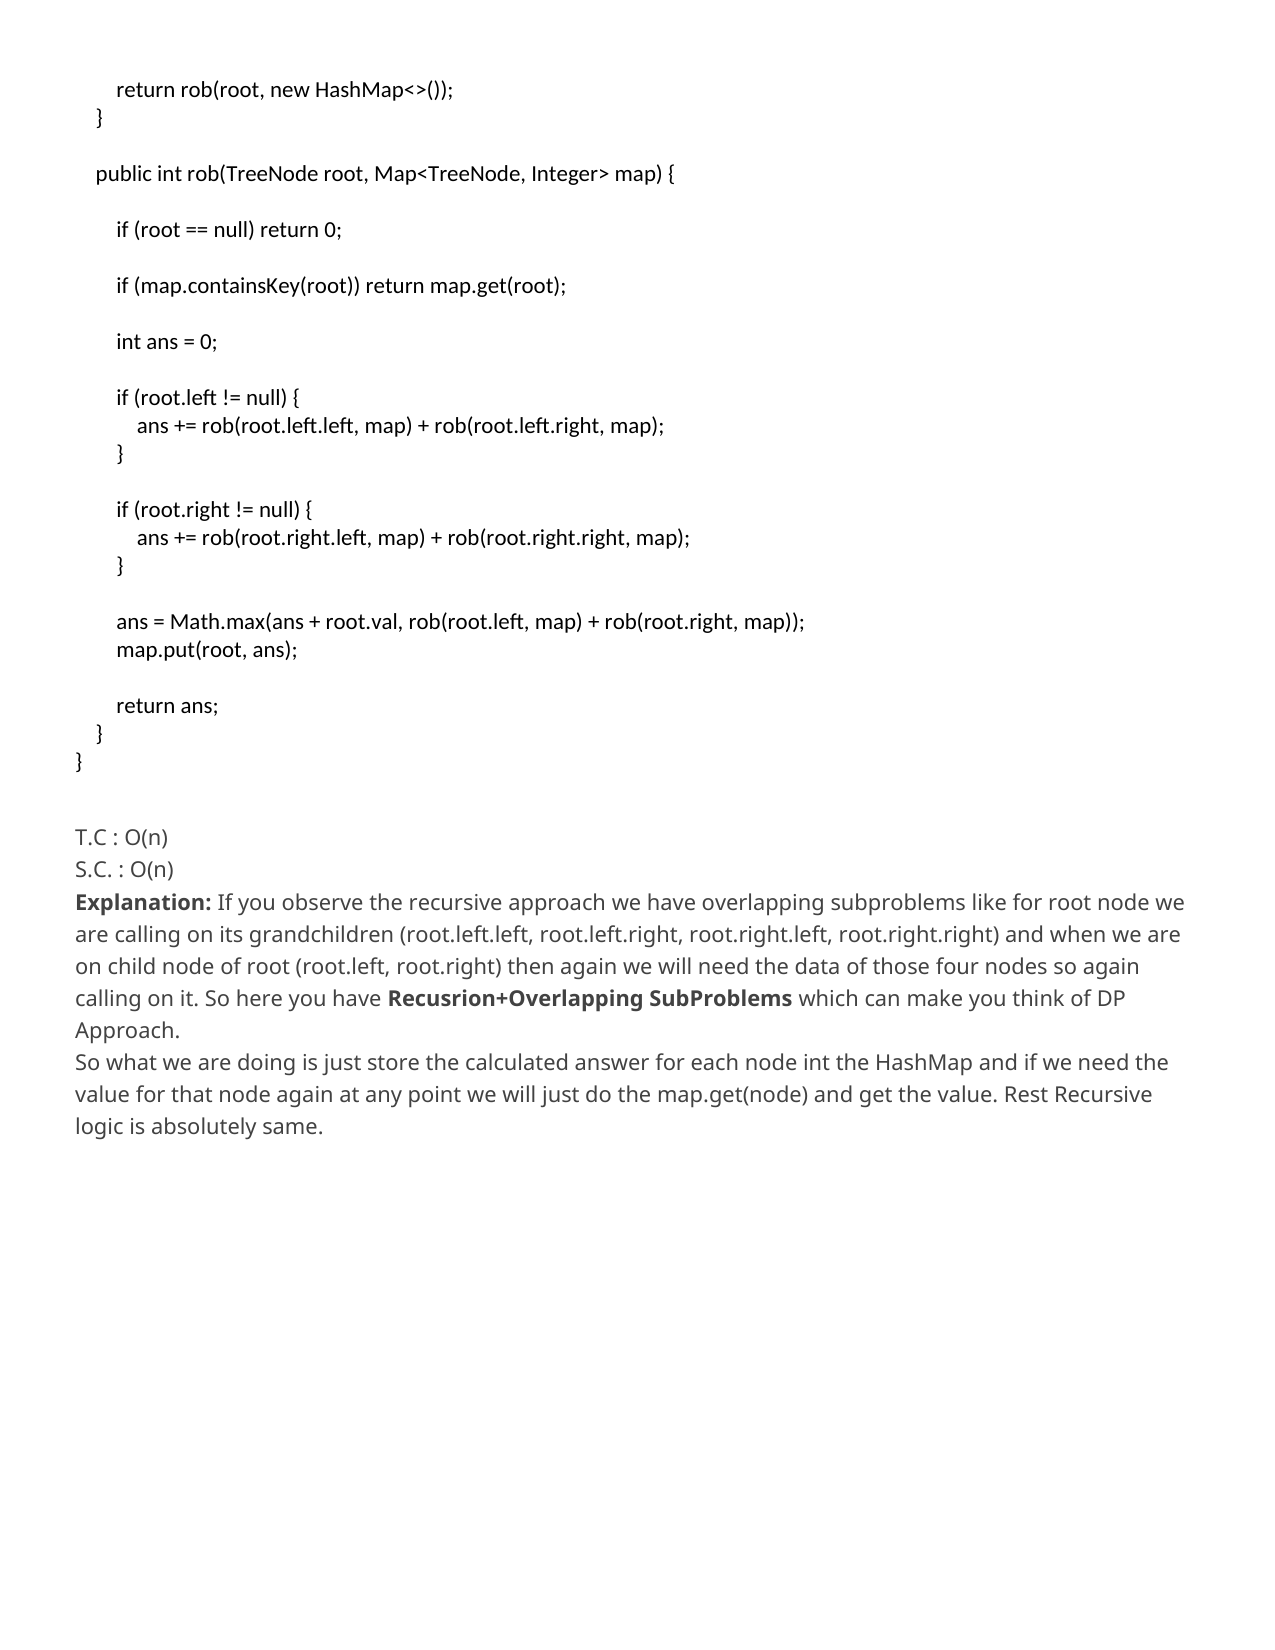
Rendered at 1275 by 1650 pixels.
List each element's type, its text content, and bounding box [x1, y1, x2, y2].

text ans = Math.max(ans + root.val, rob(root.left, map) + rob(root.right, map)); [75, 607, 1200, 635]
text if (map.containsKey(root)) return map.get(root); [75, 271, 1200, 299]
text public int rob(TreeNode root, Map<TreeNode, Integer> map) { [75, 159, 1200, 187]
text map.put(root, ans); [75, 635, 1200, 663]
text } [75, 719, 1200, 747]
text if (root.left != null) { [75, 383, 1200, 411]
text } [75, 439, 1200, 467]
text ans += rob(root.right.left, map) + rob(root.right.right, map); [75, 523, 1200, 551]
text if (root.right != null) { [75, 495, 1200, 523]
text int ans = 0; [75, 327, 1200, 355]
text } [75, 551, 1200, 579]
text } [75, 103, 1200, 131]
text if (root == null) return 0; [75, 215, 1200, 243]
text return rob(root, new HashMap<>()); [75, 75, 1200, 103]
text T.C : O(n) S.C. : O(n) Explanation: If you observe the recursive approach we have overlapping subproblems like for root node we are calling on its grandchildren (root.left.left, root.left.right, root.right.left, root.right.right) and when we are on child node of root (root.left, root.right) then again we will need the data of those four nodes so again calling on it. So here you have Recusrion+Overlapping SubProblems which can make you think of DP Approach. So what we are doing is just store the calculated answer for each node int the HashMap and if we need the value for that node again at any point we will just do the map.get(node) and get the value. Rest Recursive logic is absolutely same. [75, 822, 1200, 1141]
text return ans; [75, 691, 1200, 719]
text ans += rob(root.left.left, map) + rob(root.left.right, map); [75, 411, 1200, 439]
text } [75, 747, 1200, 776]
